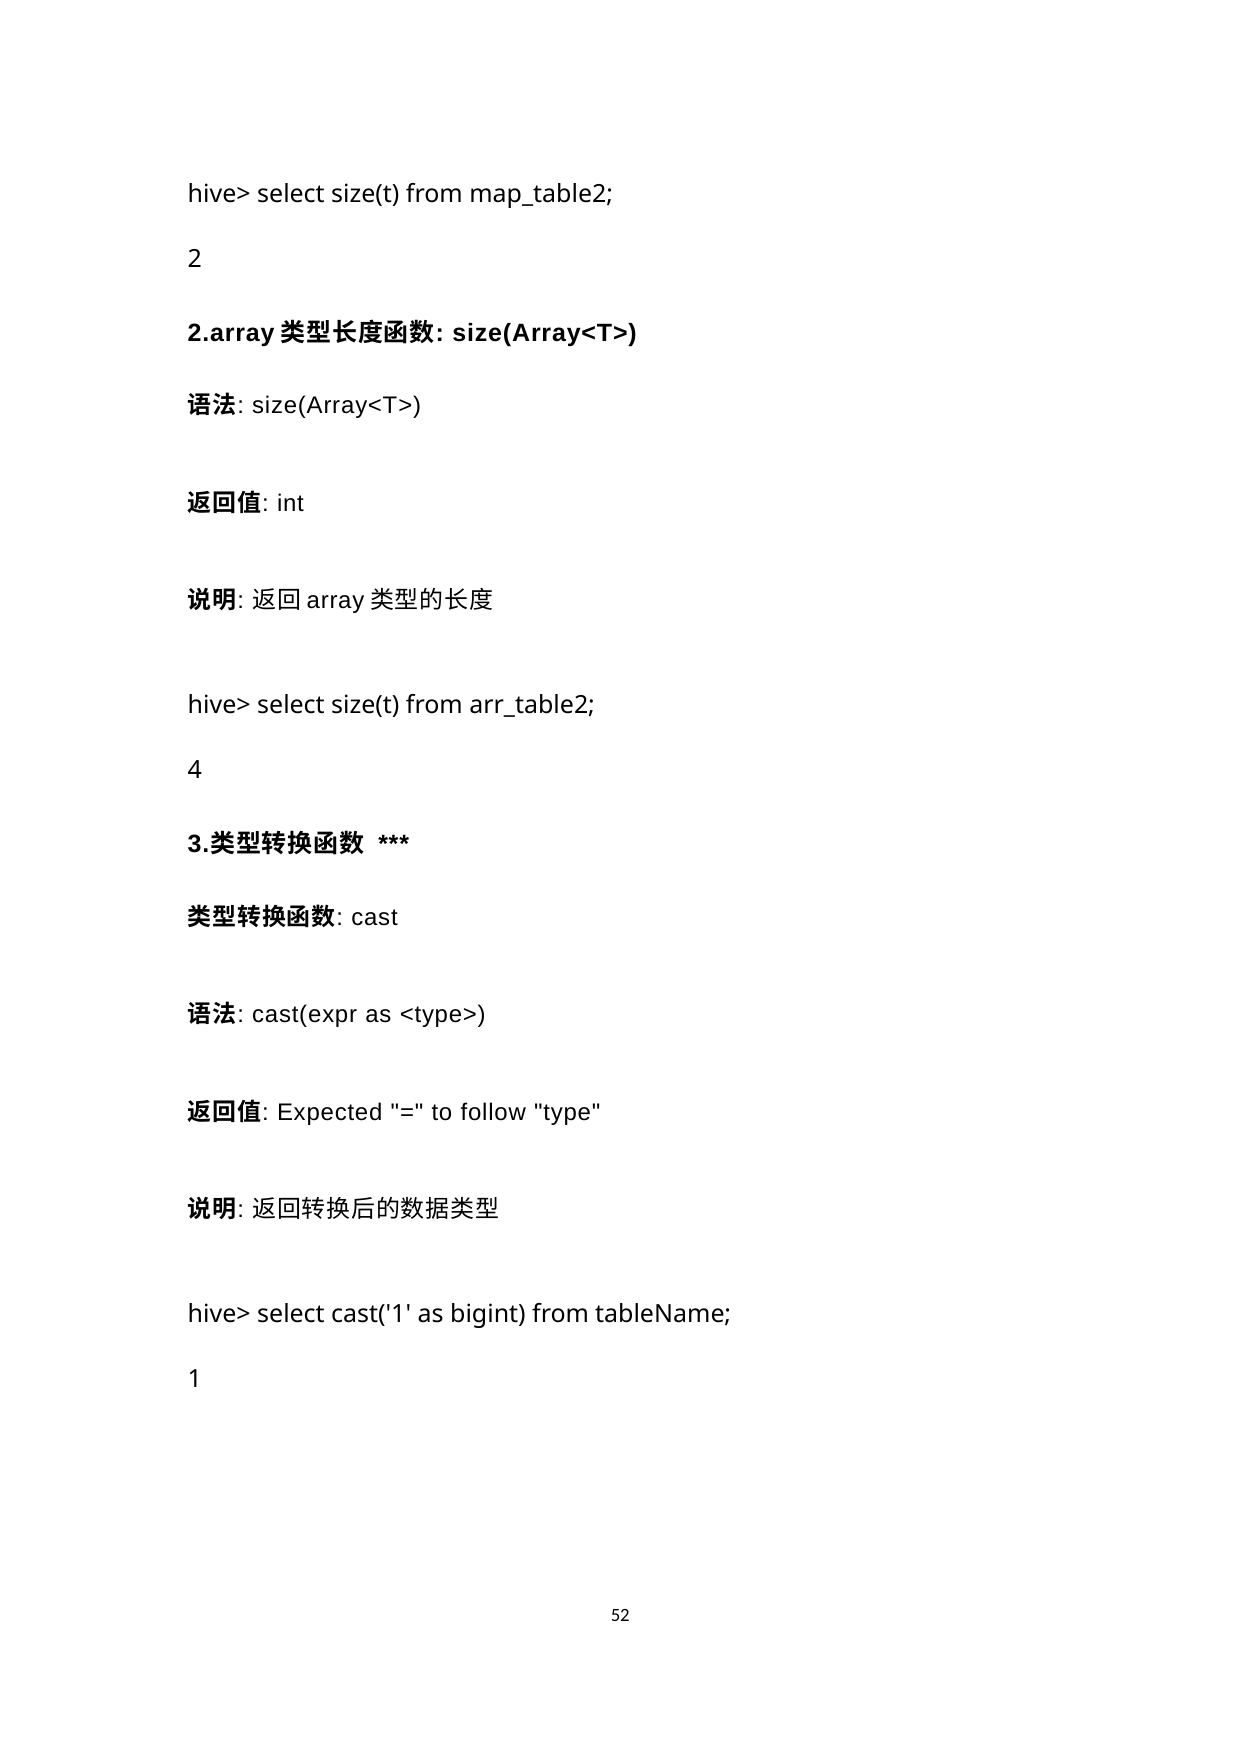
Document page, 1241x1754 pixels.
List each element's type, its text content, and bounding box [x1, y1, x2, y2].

subtitle 3.类型转换函数 *** [187, 809, 1053, 874]
table_header hive> select cast('1' as bigint) from tableName; 1 [188, 1281, 1240, 1411]
text 语法: size(Array<T>) 返回值: int 说明: 返回array类型的长度 [187, 371, 1053, 631]
table_header hive> select size(t) from map_table2; 2 [188, 160, 1240, 290]
subtitle 2.array类型长度函数: size(Array<T>) [187, 298, 1053, 363]
text 类型转换函数: cast 语法: cast(expr as <type>) 返回值: Expected "=" to follow "type" 说明: 返回转换后的数据类型 [187, 882, 1053, 1240]
table_header hive> select size(t) from arr_table2; 4 [188, 672, 1240, 802]
